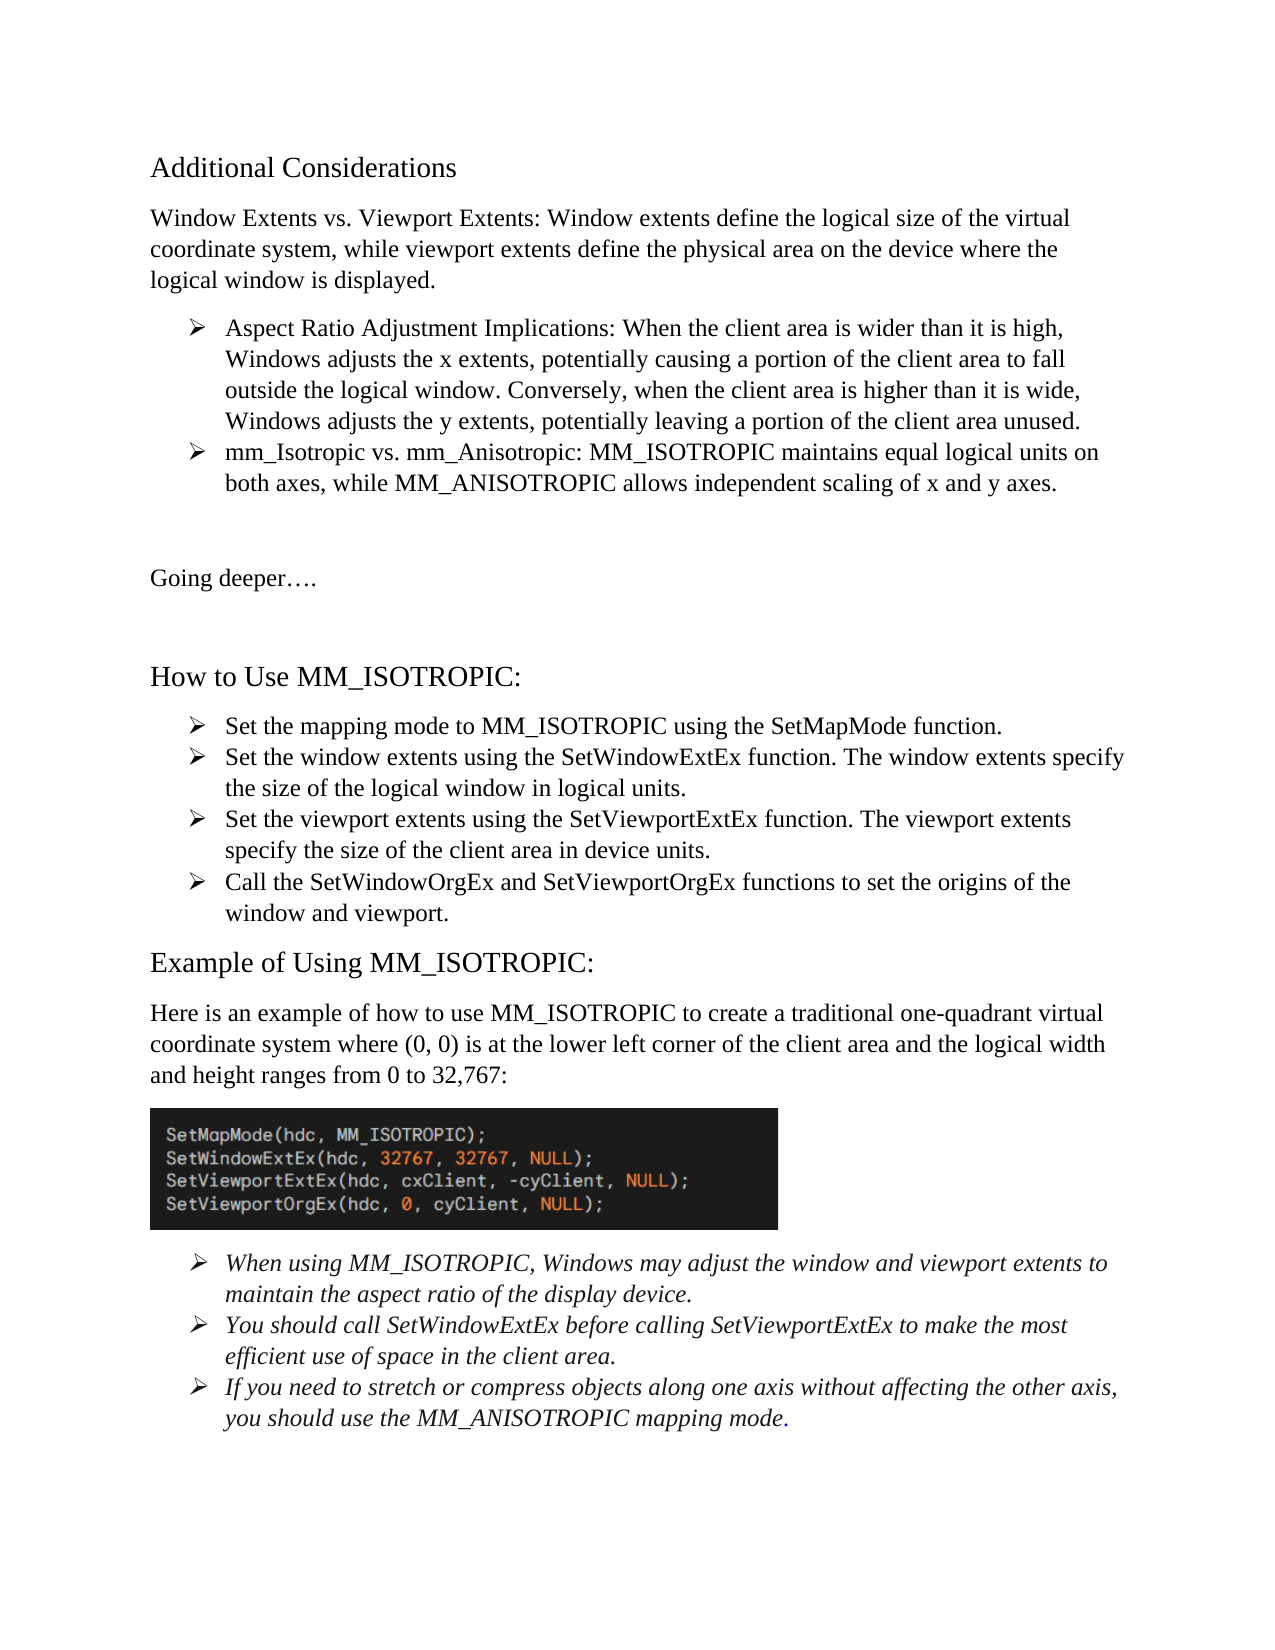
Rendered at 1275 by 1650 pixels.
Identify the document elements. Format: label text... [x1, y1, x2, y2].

list mm_Isotropic vs. mm_Anisotropic: MM_ISOTROPIC maintains equal logical units on both axes, while MM_ANISOTROPIC allows independent scaling of x and y axes. [187, 437, 1125, 497]
list Aspect Ratio Adjustment Implications: When the client area is wider than it is high, Windows adjusts the x extents, potentially causing a portion of the client area to fall outside the logical window. Conversely, when the client area is higher than it is wide, Windows adjusts the y extents, potentially leaving a portion of the client area unused. [187, 313, 1125, 434]
text Window Extents vs. Viewport Extents: Window extents define the logical size of the virtual coordinate system, while viewport extents define the physical area on the device where the logical window is displayed. [150, 203, 1125, 294]
list Set the mapping mode to MM_ISOTROPIC using the SetMapMode function. [187, 711, 1125, 740]
text How to Use MM_ISOTROPIC: [150, 659, 1125, 692]
text Example of Using MM_ISOTROPIC: [150, 945, 1125, 979]
list You should call SetWindowExtEx before calling SetViewportExtEx to make the most efficient use of space in the client area. [187, 1310, 1125, 1370]
list Set the window extents using the SetWindowExtEx function. The window extents specify the size of the logical window in logical units. [187, 742, 1125, 802]
text Here is an example of how to use MM_ISOTROPIC to create a traditional one-quadrant virtual coordinate system where (0, 0) is at the lower left corner of the client area and the logical width and height ranges from 0 to 32,767: [150, 998, 1125, 1089]
list When using MM_ISOTROPIC, Windows may adjust the window and viewport extents to maintain the aspect ratio of the display device. [187, 1248, 1125, 1308]
list Set the viewport extents using the SetViewportExtEx function. The viewport extents specify the size of the client area in device units. [187, 804, 1125, 864]
picture [150, 1108, 779, 1230]
list If you need to stretch or compress objects along one axis without affecting the other axis, you should use the MM_ANISOTROPIC mapping mode. [187, 1372, 1125, 1432]
text Additional Considerations [150, 150, 1125, 183]
list Call the SetWindowOrgEx and SetViewportOrgEx functions to set the origins of the window and viewport. [187, 867, 1125, 926]
text Going deeper…. [150, 563, 1125, 592]
